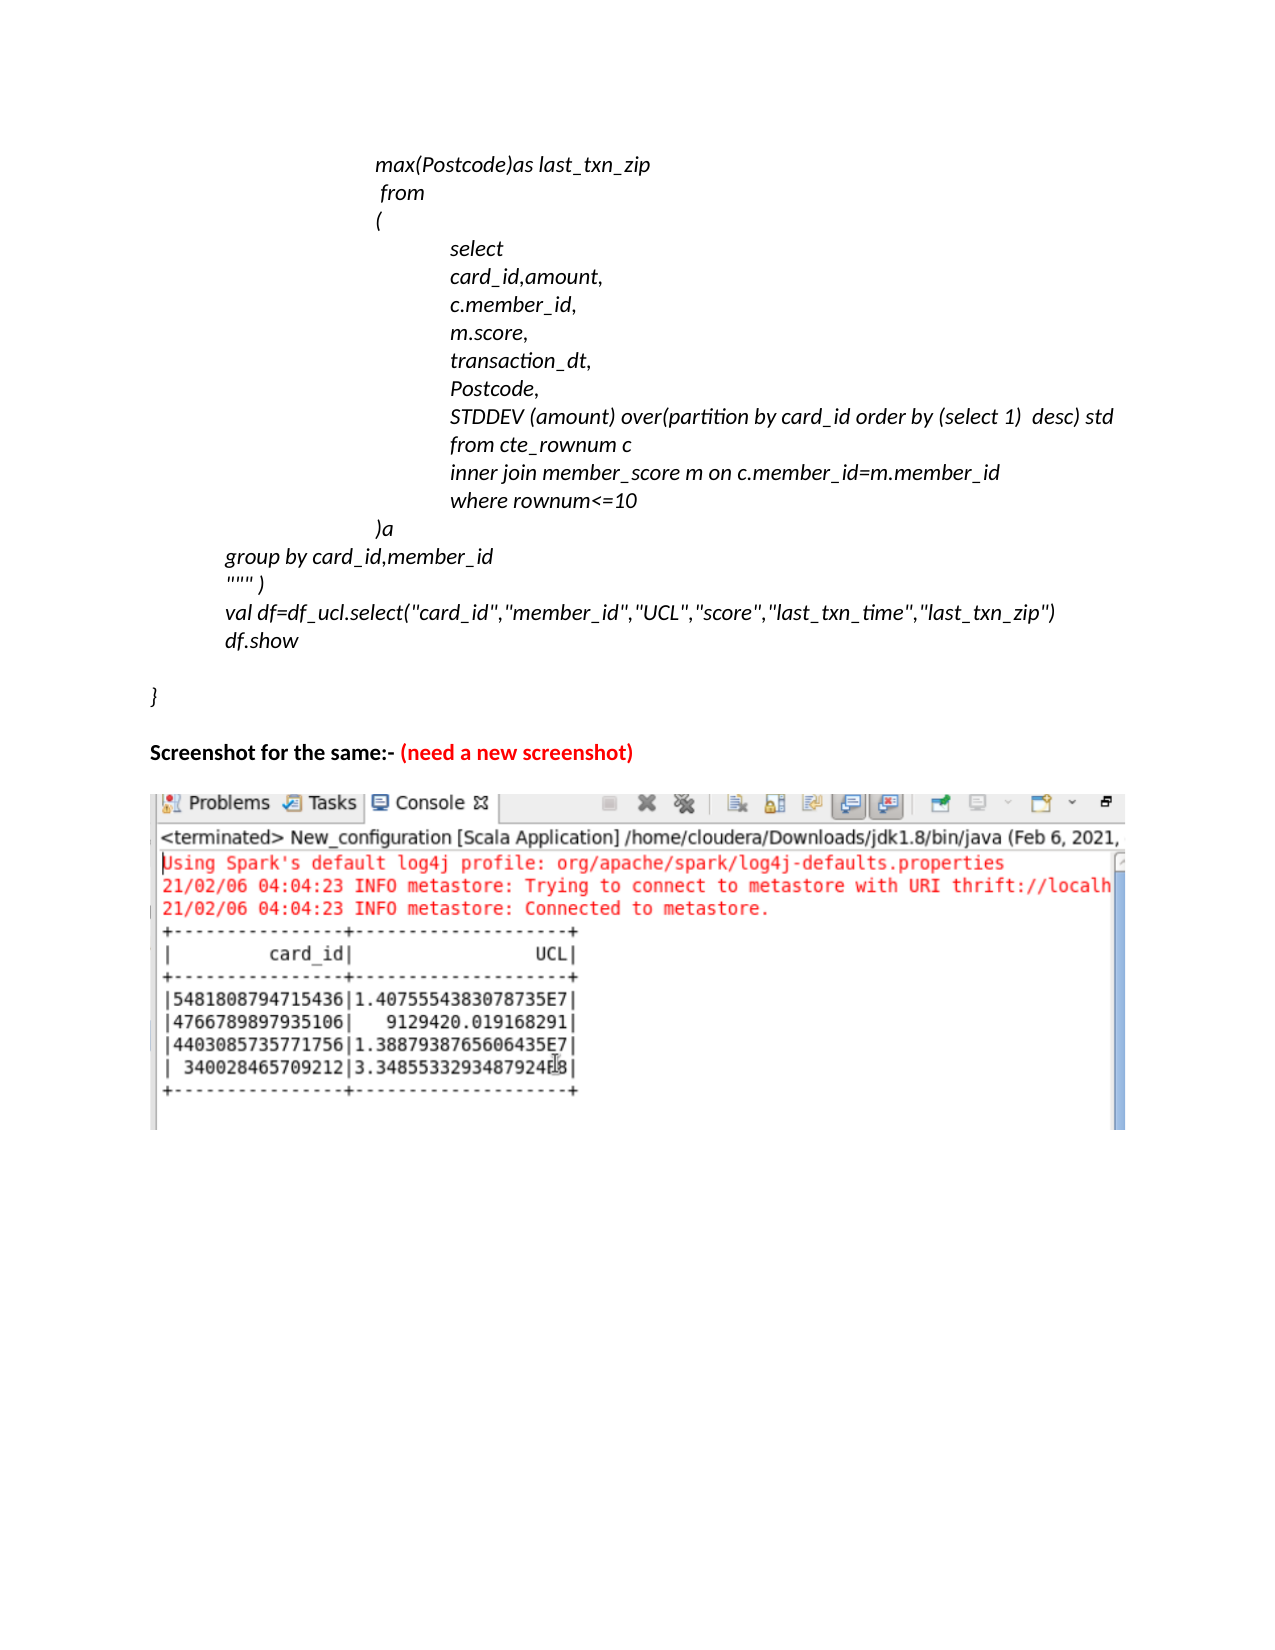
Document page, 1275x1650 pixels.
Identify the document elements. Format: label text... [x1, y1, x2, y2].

text c.member_id, [150, 290, 1125, 318]
text inner join member_score m on c.member_id=m.member_id [150, 458, 1125, 486]
text where rownum<=10 [150, 486, 1125, 514]
text Screenshot for the same:- (need a new screenshot) [150, 738, 1125, 766]
text df.show [150, 626, 1125, 654]
text from cte_rownum c [150, 430, 1125, 458]
text } [150, 682, 1125, 710]
text card_id,amount, [150, 262, 1125, 290]
text max(Postcode)as last_txn_zip [150, 150, 1125, 178]
picture [150, 794, 1125, 1130]
text select [150, 234, 1125, 262]
text from [150, 178, 1125, 206]
text group by card_id,member_id [150, 542, 1125, 570]
text m.score, [150, 318, 1125, 346]
text transaction_dt, [150, 346, 1125, 374]
text """ ) [150, 570, 1125, 598]
text STDDEV (amount) over(partition by card_id order by (select 1) desc) std [150, 402, 1125, 430]
text ( [150, 206, 1125, 234]
text val df=df_ucl.select("card_id","member_id","UCL","score","last_txn_time","last_txn_zip") [150, 598, 1125, 626]
text Postcode, [150, 374, 1125, 402]
text )a [150, 514, 1125, 542]
